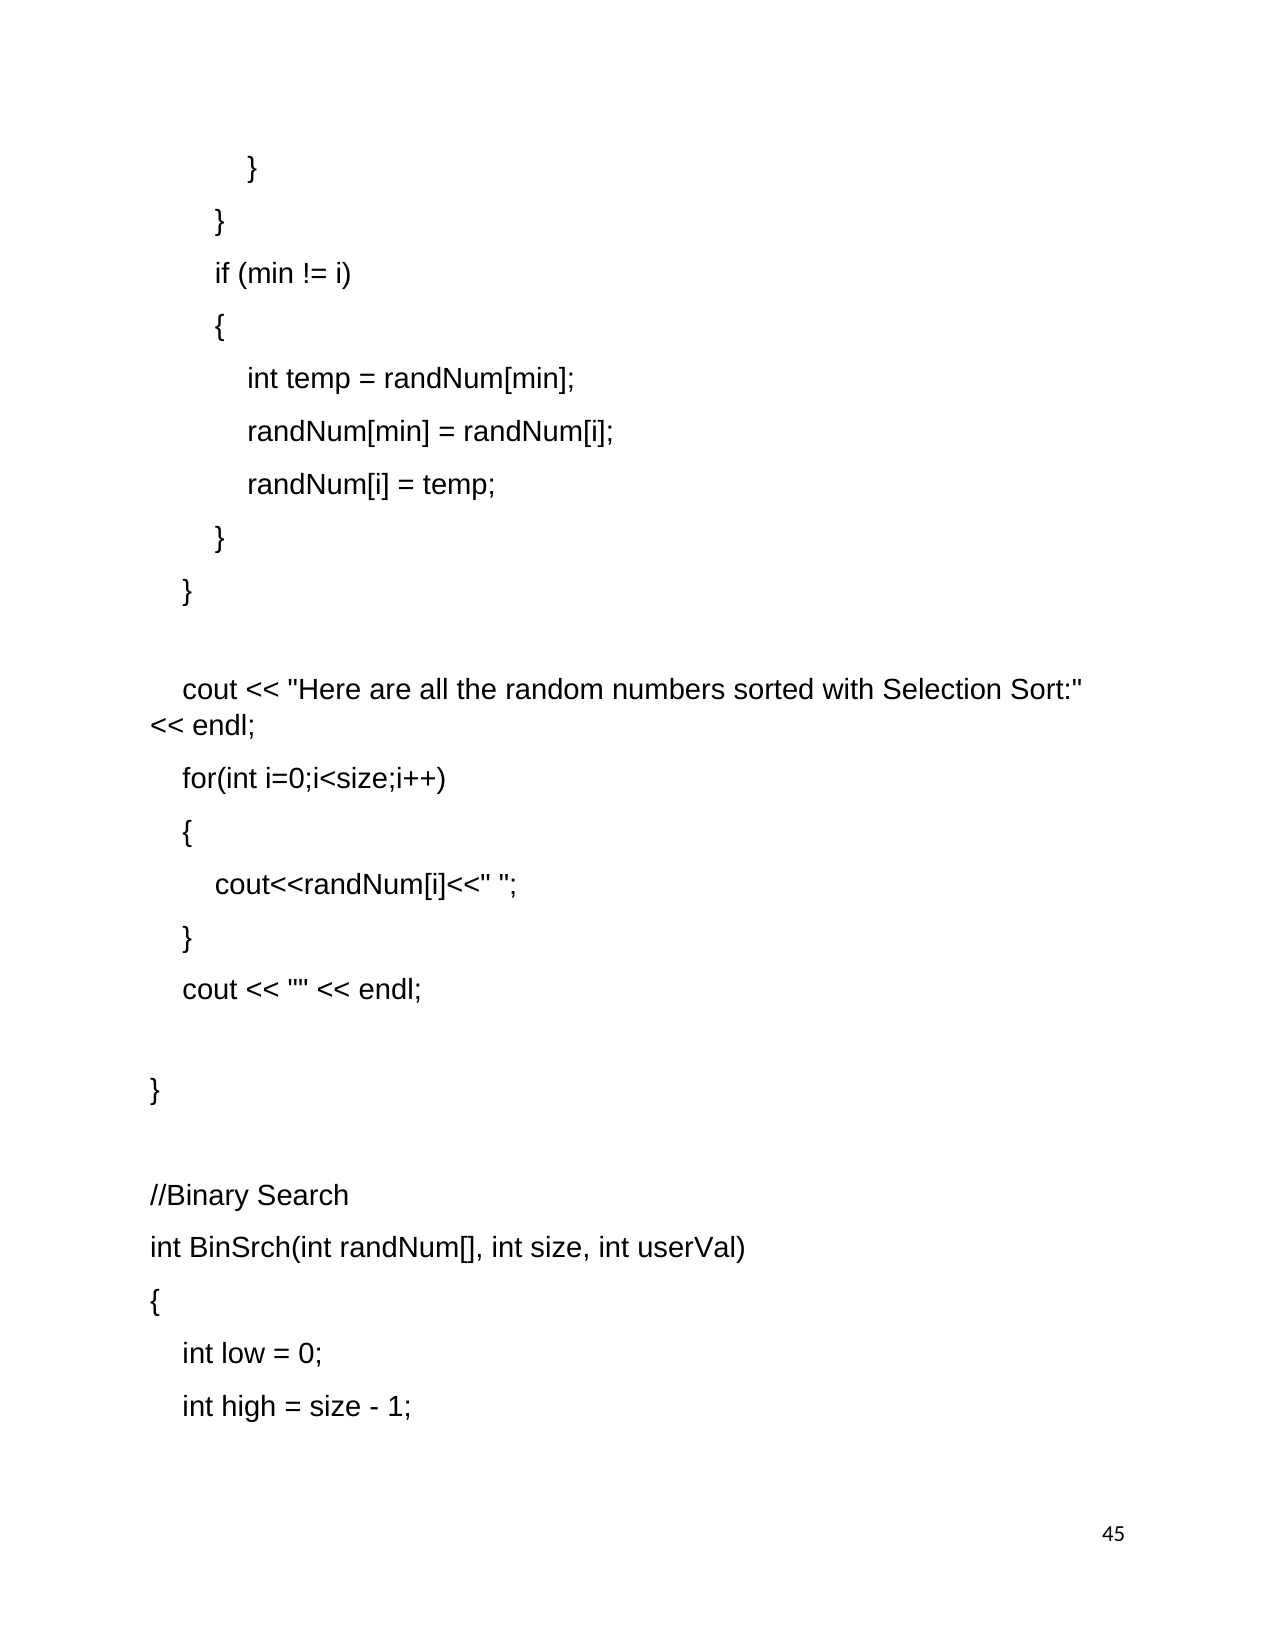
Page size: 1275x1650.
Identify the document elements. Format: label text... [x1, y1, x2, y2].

text //Binary Search [150, 1178, 1125, 1211]
text for(int i=0;i<size;i++) [150, 761, 1125, 795]
text randNum[min] = randNum[i]; [150, 414, 1125, 448]
text } [150, 150, 1125, 183]
text { [150, 814, 1125, 847]
text { [150, 1283, 1125, 1317]
text int temp = randNum[min]; [150, 361, 1125, 395]
text if (min != i) [150, 256, 1125, 289]
text cout << "" << endl; [150, 972, 1125, 1006]
text int low = 0; [150, 1336, 1125, 1370]
text } [150, 1072, 1125, 1106]
text } [150, 572, 1125, 606]
text int BinSrch(int randNum[], int size, int userVal) [150, 1231, 1125, 1264]
text cout<<randNum[i]<<" "; [150, 867, 1125, 900]
text } [150, 919, 1125, 953]
text cout << "Here are all the random numbers sorted with Selection Sort:" << endl; [150, 672, 1125, 742]
text } [150, 520, 1125, 553]
text int high = size - 1; [150, 1389, 1125, 1422]
text } [150, 203, 1125, 236]
text randNum[i] = temp; [150, 467, 1125, 500]
text { [150, 308, 1125, 342]
